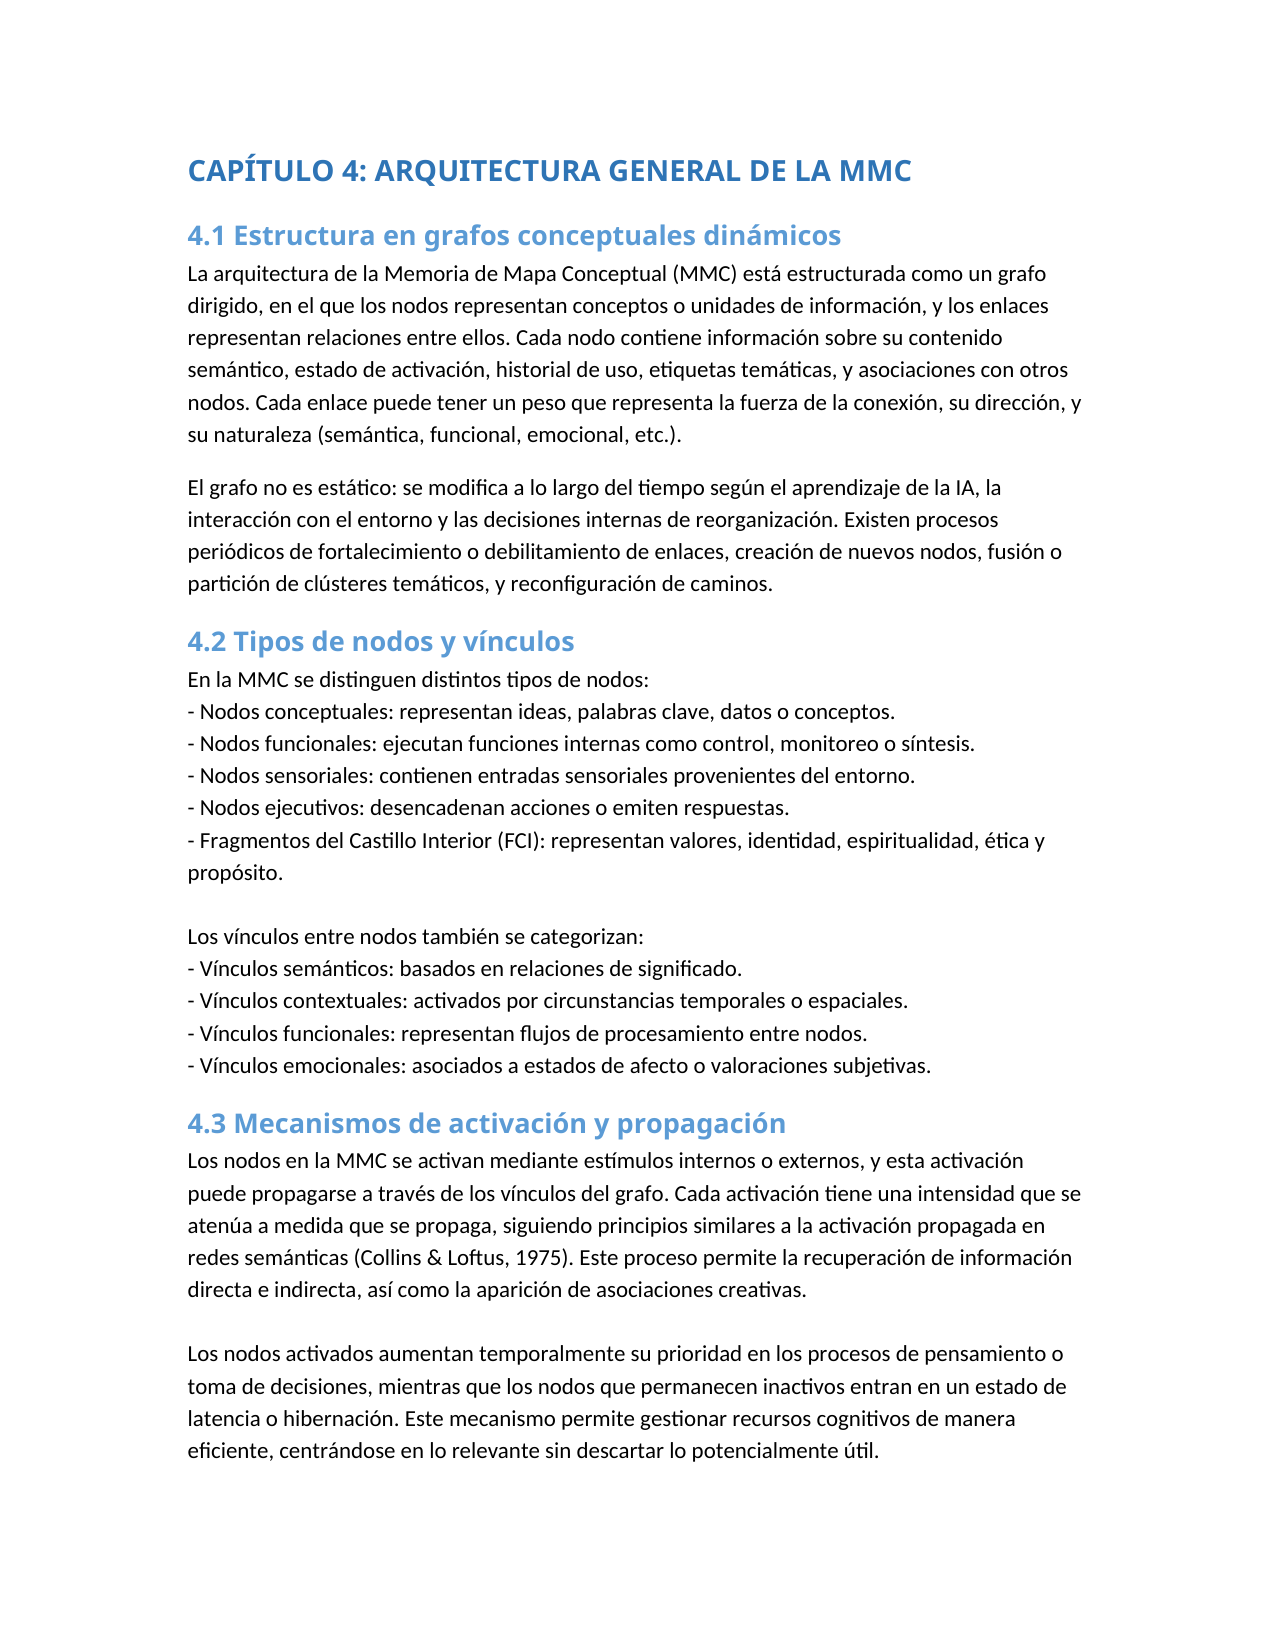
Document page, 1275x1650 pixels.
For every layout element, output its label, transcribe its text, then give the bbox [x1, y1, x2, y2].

subtitle 4.1 Estructura en grafos conceptuales dinámicos [187, 216, 1087, 253]
subtitle 4.3 Mecanismos de activación y propagación [187, 1104, 1087, 1141]
subtitle CAPÍTULO 4: ARQUITECTURA GENERAL DE LA MMC [187, 150, 1087, 190]
text En la MMC se distinguen distintos tipos de nodos: - Nodos conceptuales: representan ideas, palabras clave, datos o conceptos. - Nodos funcionales: ejecutan funciones internas como control, monitoreo o síntesis. - Nodos sensoriales: contienen entradas sensoriales provenientes del entorno. - Nodos ejecutivos: desencadenan acciones o emiten respuestas. - Fragmentos del Castillo Interior (FCI): representan valores, identidad, espiritualidad, ética y propósito. Los vínculos entre nodos también se categorizan: - Vínculos semánticos: basados en relaciones de significado. - Vínculos contextuales: activados por circunstancias temporales o espaciales. - Vínculos funcionales: representan flujos de procesamiento entre nodos. - Vínculos emocionales: asociados a estados de afecto o valoraciones subjetivas. [187, 665, 1087, 1079]
text Los nodos en la MMC se activan mediante estímulos internos o externos, y esta activación puede propagarse a través de los vínculos del grafo. Cada activación tiene una intensidad que se atenúa a medida que se propaga, siguiendo principios similares a la activación propagada en redes semánticas (Collins & Loftus, 1975). Este proceso permite la recuperación de información directa e indirecta, así como la aparición de asociaciones creativas. Los nodos activados aumentan temporalmente su prioridad en los procesos de pensamiento o toma de decisiones, mientras que los nodos que permanecen inactivos entran en un estado de latencia o hibernación. Este mecanismo permite gestionar recursos cognitivos de manera eficiente, centrándose en lo relevante sin descartar lo potencialmente útil. [187, 1146, 1087, 1464]
text El grafo no es estático: se modifica a lo largo del tiempo según el aprendizaje de la IA, la interacción con el entorno y las decisiones internas de reorganización. Existen procesos periódicos de fortalecimiento o debilitamiento de enlaces, creación de nuevos nodos, fusión o partición de clústeres temáticos, y reconfiguración de caminos. [187, 473, 1087, 597]
text La arquitectura de la Memoria de Mapa Conceptual (MMC) está estructurada como un grafo dirigido, en el que los nodos representan conceptos o unidades de información, y los enlaces representan relaciones entre ellos. Cada nodo contiene información sobre su contenido semántico, estado de activación, historial de uso, etiquetas temáticas, y asociaciones con otros nodos. Cada enlace puede tener un peso que representa la fuerza de la conexión, su dirección, y su naturaleza (semántica, funcional, emocional, etc.). [187, 259, 1087, 448]
subtitle 4.2 Tipos de nodos y vínculos [187, 622, 1087, 659]
